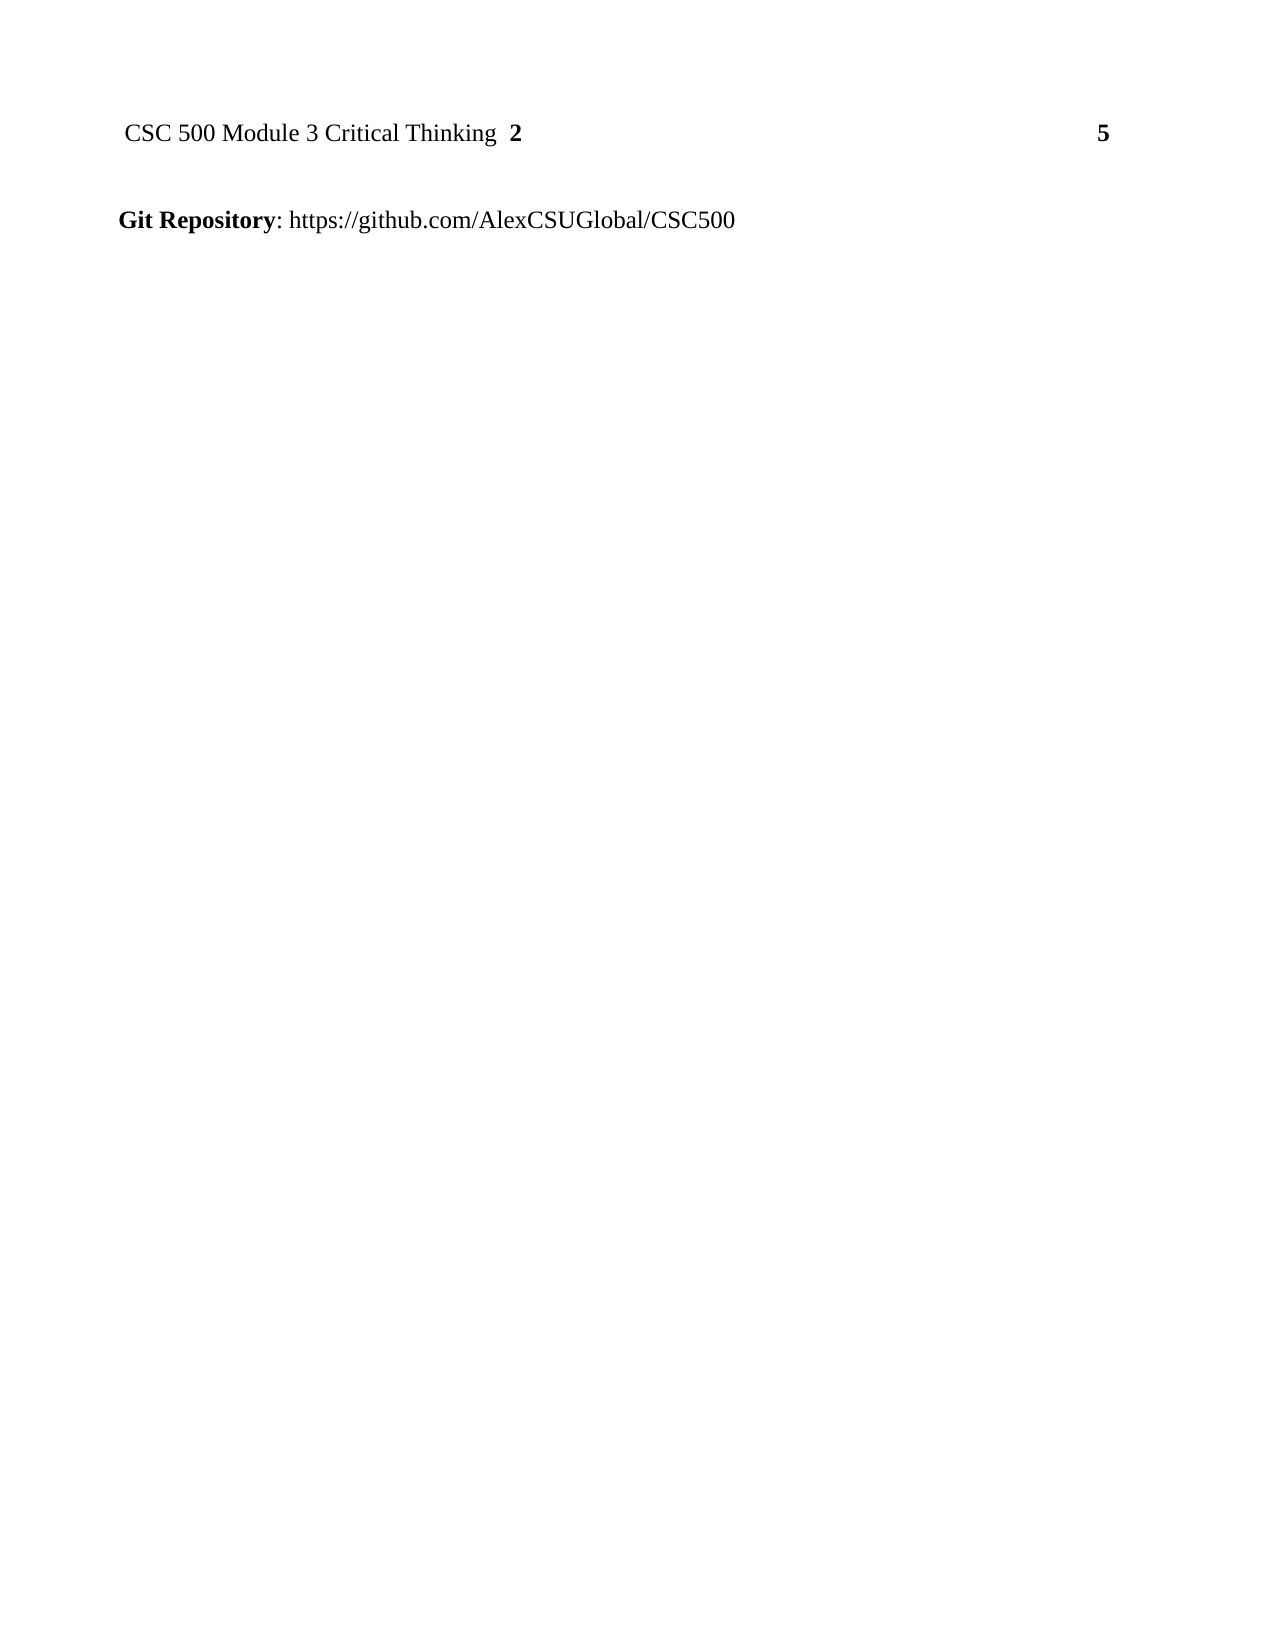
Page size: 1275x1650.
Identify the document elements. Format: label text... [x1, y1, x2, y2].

text Git Repository: https://github.com/AlexCSUGlobal/CSC500 [118, 205, 1157, 234]
